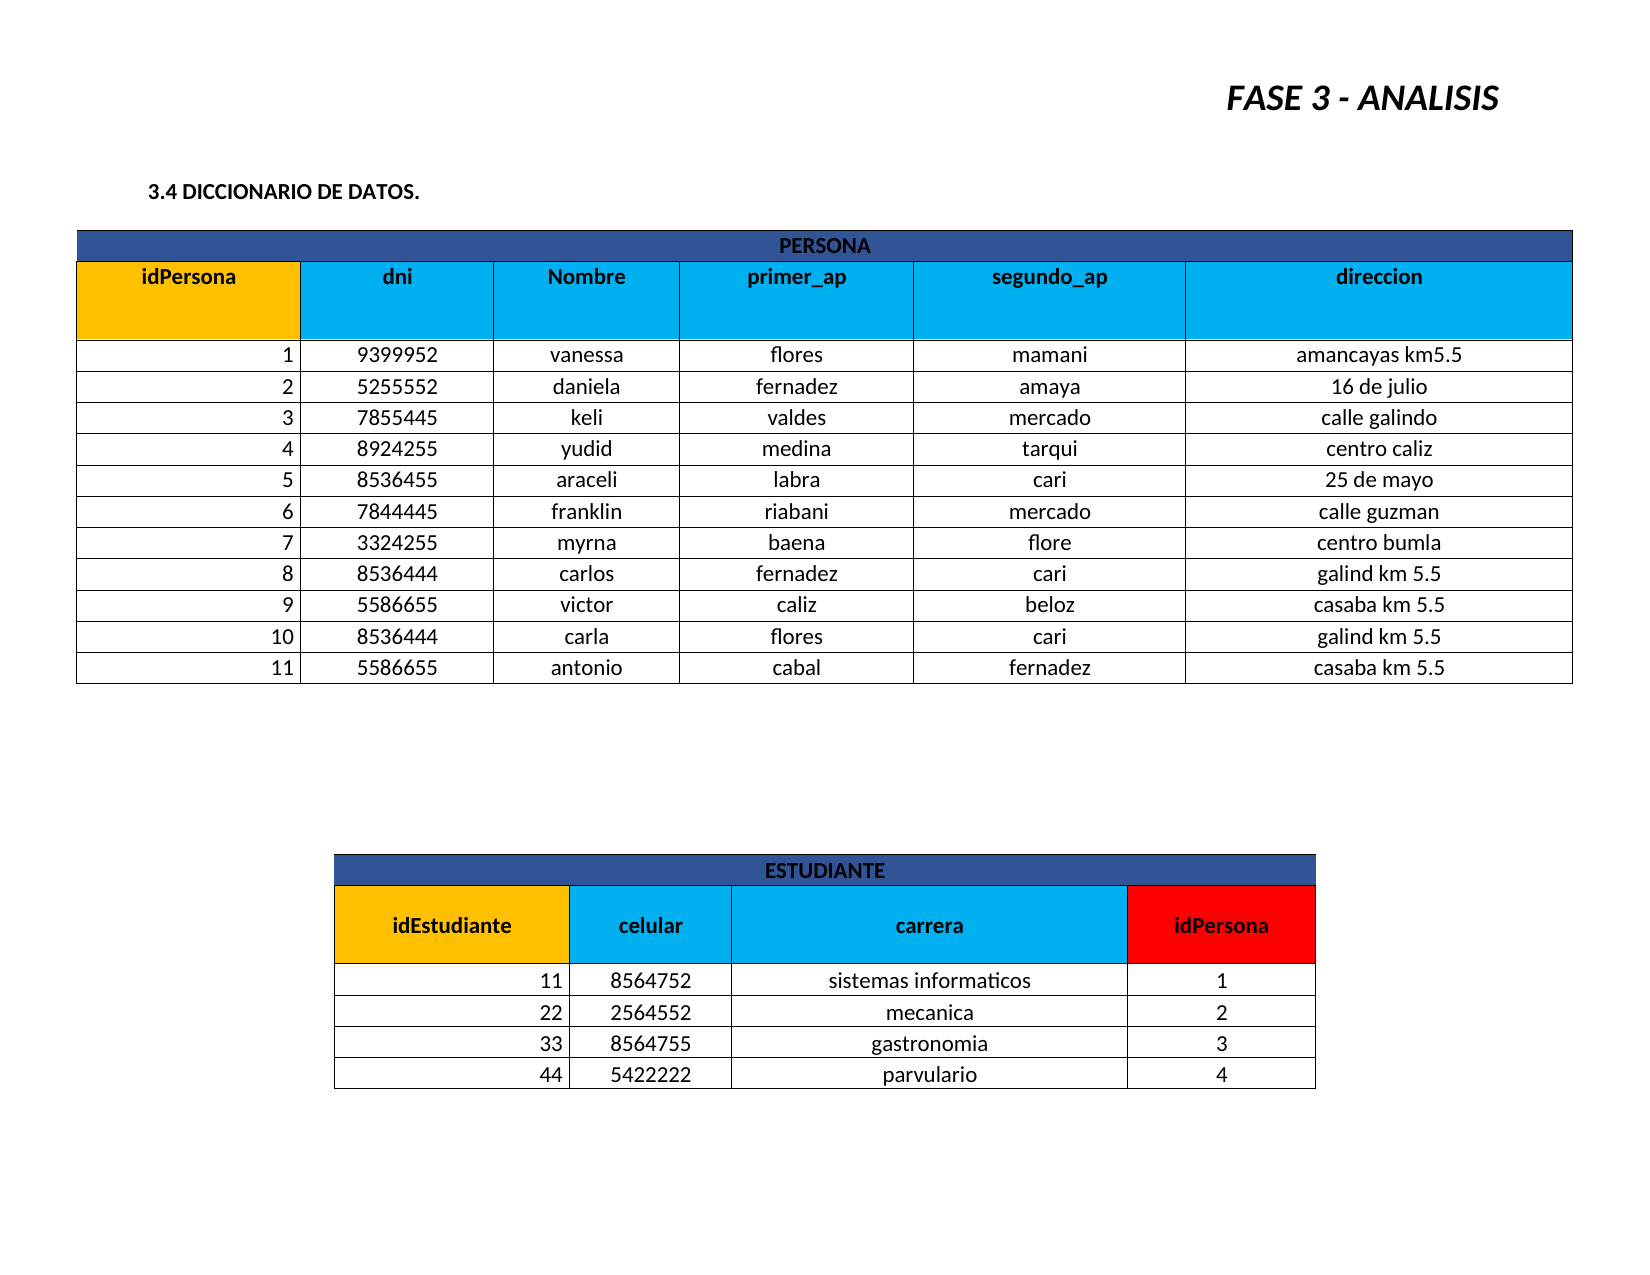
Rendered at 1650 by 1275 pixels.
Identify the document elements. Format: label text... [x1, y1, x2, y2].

table_cell Nombre [494, 262, 679, 339]
table_cell flore [914, 528, 1185, 558]
table_cell 7855445 [301, 403, 493, 433]
table_cell fernadez [680, 559, 913, 589]
table_cell centro bumla [1186, 528, 1572, 558]
table_cell sistemas informaticos [732, 964, 1127, 994]
table_cell myrna [494, 528, 679, 558]
table_cell celular [570, 886, 731, 963]
table_cell 8 [77, 559, 300, 589]
table_cell 8536455 [301, 466, 493, 496]
table_cell 2 [1128, 996, 1315, 1026]
table_cell 3 [77, 403, 300, 433]
table_cell 8564755 [570, 1027, 731, 1057]
table_cell vanessa [494, 341, 679, 371]
table_cell labra [680, 466, 913, 496]
table_cell 10 [77, 622, 300, 652]
table_cell 9 [77, 591, 300, 621]
table_cell 4 [77, 434, 300, 464]
table_cell antonio [494, 653, 679, 683]
table_cell 8564752 [570, 964, 731, 994]
table_cell galind km 5.5 [1186, 559, 1572, 589]
table_cell victor [494, 591, 679, 621]
table_cell segundo_ap [914, 262, 1185, 339]
table_cell 11 [335, 964, 569, 994]
table_cell 5 [77, 466, 300, 496]
table_cell 5586655 [301, 591, 493, 621]
table_cell galind km 5.5 [1186, 622, 1572, 652]
table_cell idPersona [77, 262, 300, 339]
table_cell mercado [914, 497, 1185, 527]
table_cell 9399952 [301, 341, 493, 371]
table_cell yudid [494, 434, 679, 464]
table_cell fernadez [680, 372, 913, 402]
table_cell 5422222 [570, 1058, 731, 1088]
table_cell 2564552 [570, 996, 731, 1026]
table_cell calle guzman [1186, 497, 1572, 527]
table_cell tarqui [914, 434, 1185, 464]
table_cell gastronomia [732, 1027, 1127, 1057]
table_cell franklin [494, 497, 679, 527]
table_cell 1 [1128, 964, 1315, 994]
table_cell 6 [77, 497, 300, 527]
table_cell calle galindo [1186, 403, 1572, 433]
table_cell 44 [335, 1058, 569, 1088]
table_cell 2 [77, 372, 300, 402]
table_cell mecanica [732, 996, 1127, 1026]
table_cell beloz [914, 591, 1185, 621]
table_cell cari [914, 622, 1185, 652]
table_cell flores [680, 341, 913, 371]
table_cell mamani [914, 341, 1185, 371]
table_cell carla [494, 622, 679, 652]
table_cell araceli [494, 466, 679, 496]
table_cell parvulario [732, 1058, 1127, 1088]
table_cell idPersona [1128, 886, 1315, 963]
table_cell caliz [680, 591, 913, 621]
table_cell primer_ap [680, 262, 913, 339]
table_cell 8536444 [301, 559, 493, 589]
table_cell dni [301, 262, 493, 339]
table_cell 5255552 [301, 372, 493, 402]
table_cell fernadez [914, 653, 1185, 683]
table_cell valdes [680, 403, 913, 433]
table_cell mercado [914, 403, 1185, 433]
table_cell 7 [77, 528, 300, 558]
table_cell 25 de mayo [1186, 466, 1572, 496]
table_cell 11 [77, 653, 300, 683]
table_cell keli [494, 403, 679, 433]
table_cell carlos [494, 559, 679, 589]
table_cell baena [680, 528, 913, 558]
table_cell idEstudiante [335, 886, 569, 963]
table_cell medina [680, 434, 913, 464]
table_cell 8924255 [301, 434, 493, 464]
table_header ESTUDIANTE [334, 855, 1316, 885]
table_cell daniela [494, 372, 679, 402]
table_cell 3324255 [301, 528, 493, 558]
table_cell 7844445 [301, 497, 493, 527]
table_cell carrera [732, 886, 1127, 963]
table_cell riabani [680, 497, 913, 527]
table_cell 8536444 [301, 622, 493, 652]
table_cell 33 [335, 1027, 569, 1057]
table_cell cari [914, 559, 1185, 589]
table_cell 4 [1128, 1058, 1315, 1088]
table_cell casaba km 5.5 [1186, 653, 1572, 683]
table_cell flores [680, 622, 913, 652]
table_cell amaya [914, 372, 1185, 402]
table_cell casaba km 5.5 [1186, 591, 1572, 621]
table_cell centro caliz [1186, 434, 1572, 464]
table_cell amancayas km5.5 [1186, 341, 1572, 371]
table_cell 22 [335, 996, 569, 1026]
table_header PERSONA [77, 231, 1572, 261]
table_cell direccion [1186, 262, 1572, 339]
table_cell 1 [77, 341, 300, 371]
table_cell 3 [1128, 1027, 1315, 1057]
table_cell cari [914, 466, 1185, 496]
table_cell cabal [680, 653, 913, 683]
table_cell 5586655 [301, 653, 493, 683]
text 3.4 DICCIONARIO DE DATOS. [148, 177, 1502, 205]
table_cell 16 de julio [1186, 372, 1572, 402]
